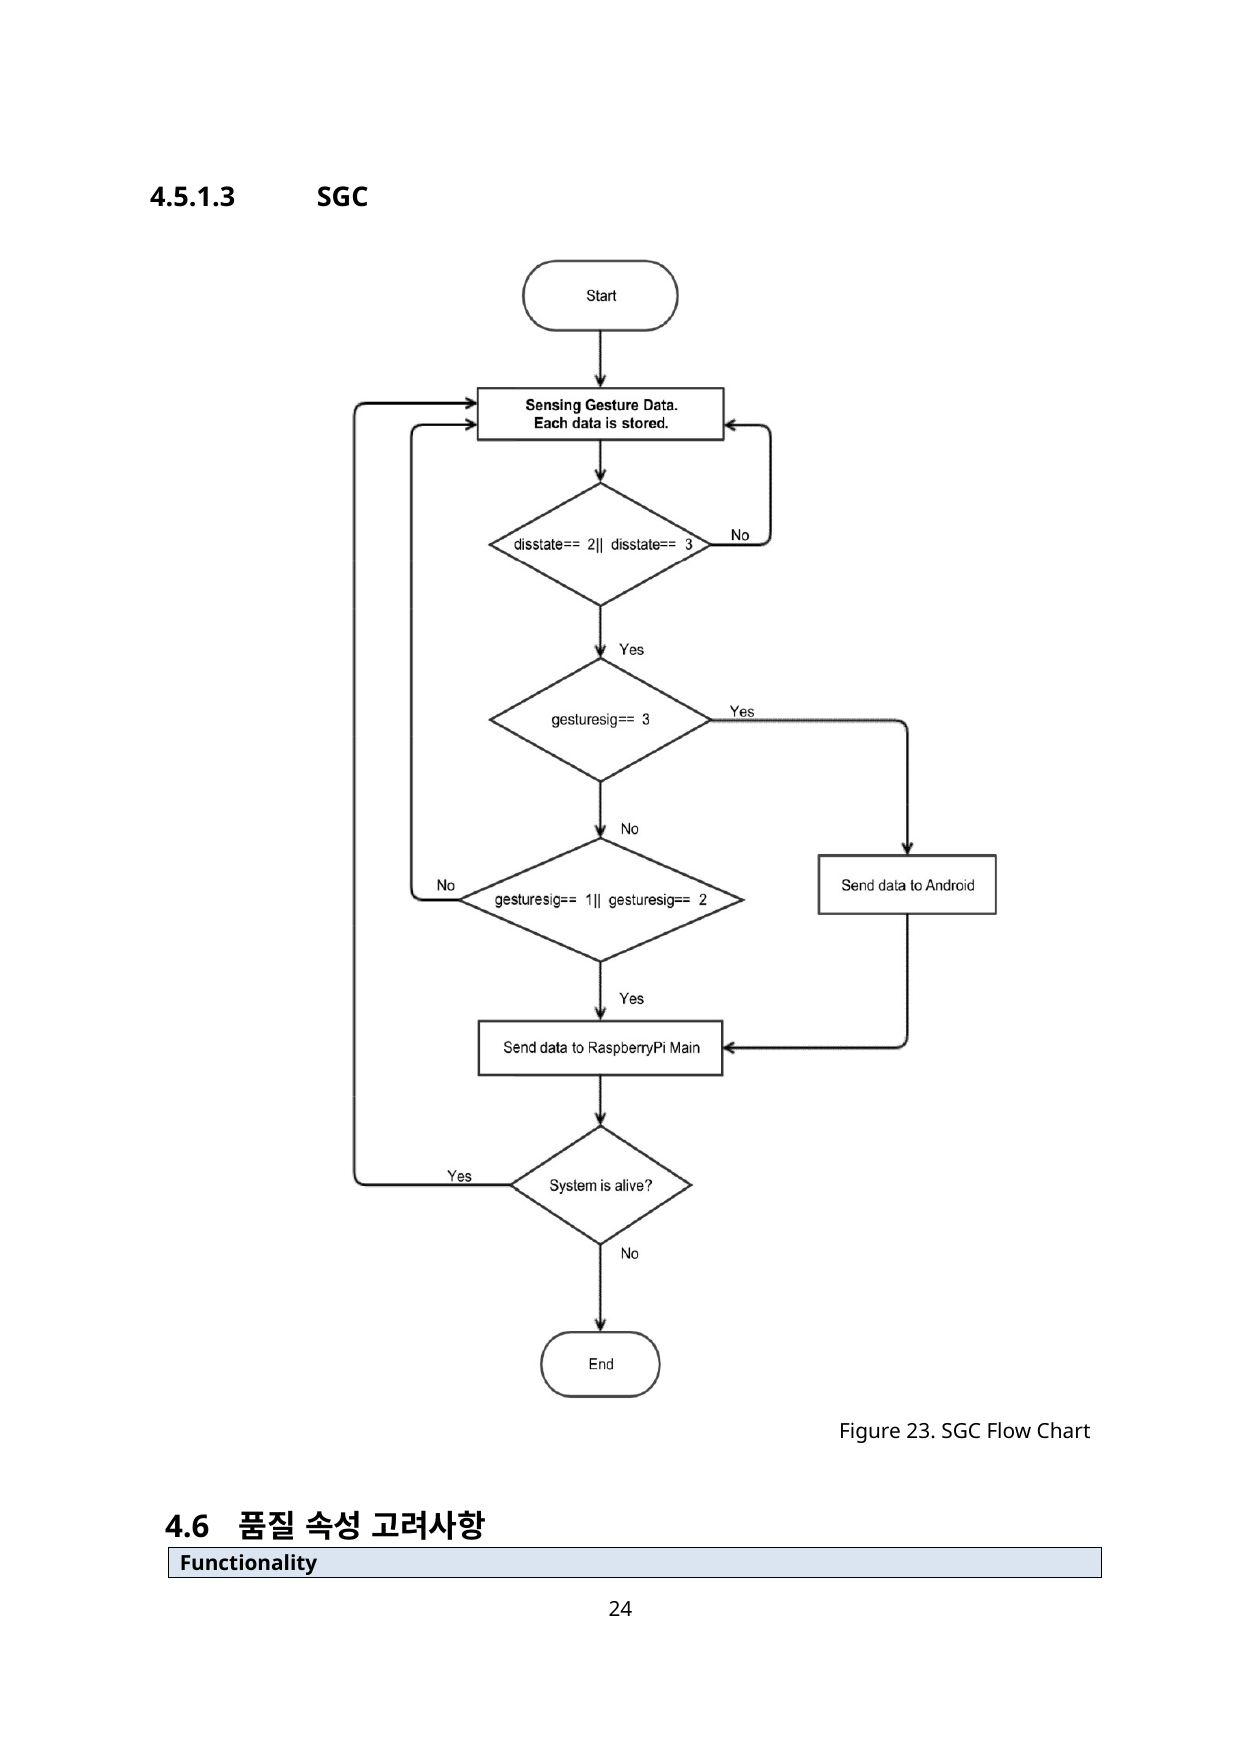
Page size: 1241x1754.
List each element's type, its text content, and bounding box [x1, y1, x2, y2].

picture [313, 214, 1007, 1417]
text SGC [150, 177, 1090, 214]
text Figure 23. SGC Flow Chart [150, 1416, 1090, 1445]
text 품질 속성 고려사항 [165, 1502, 1090, 1547]
table_header Functionality [169, 1548, 1101, 1577]
